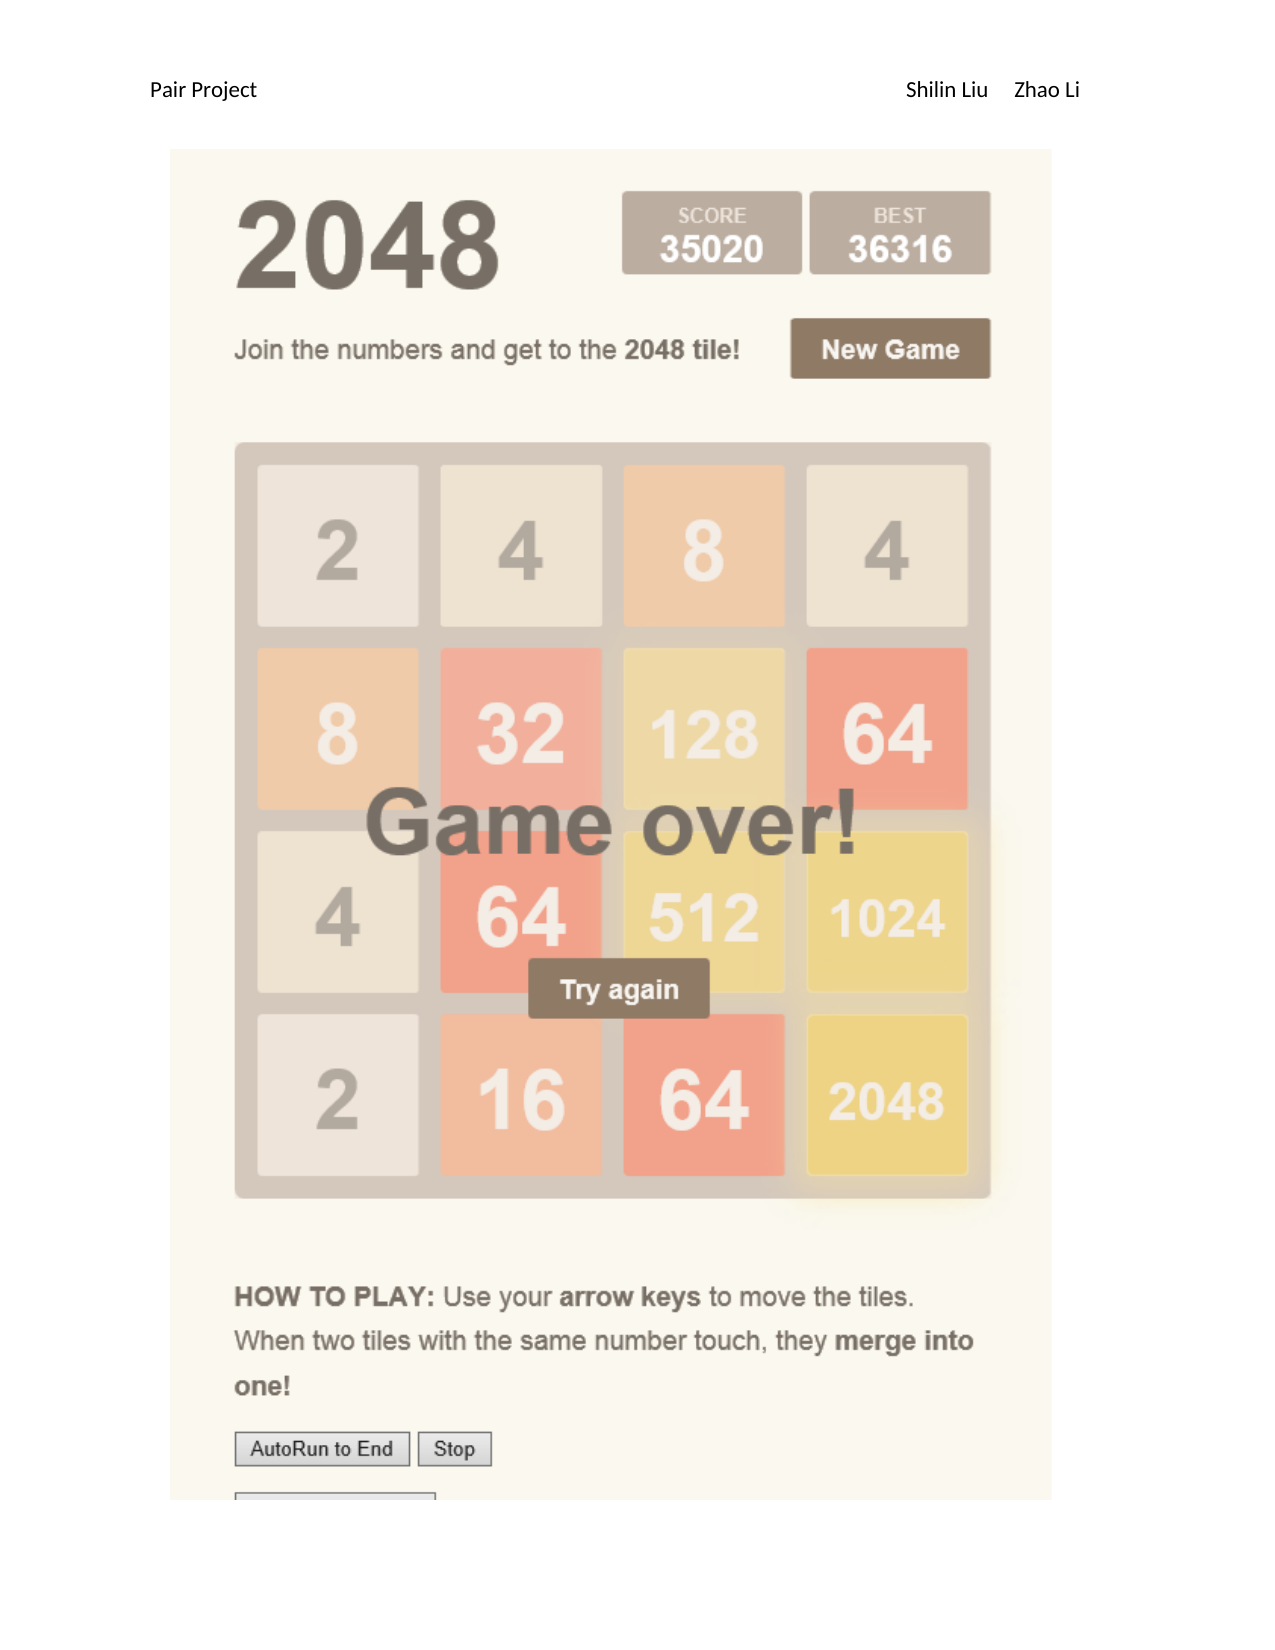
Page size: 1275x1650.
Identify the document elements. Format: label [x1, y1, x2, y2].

picture [170, 149, 1055, 1500]
